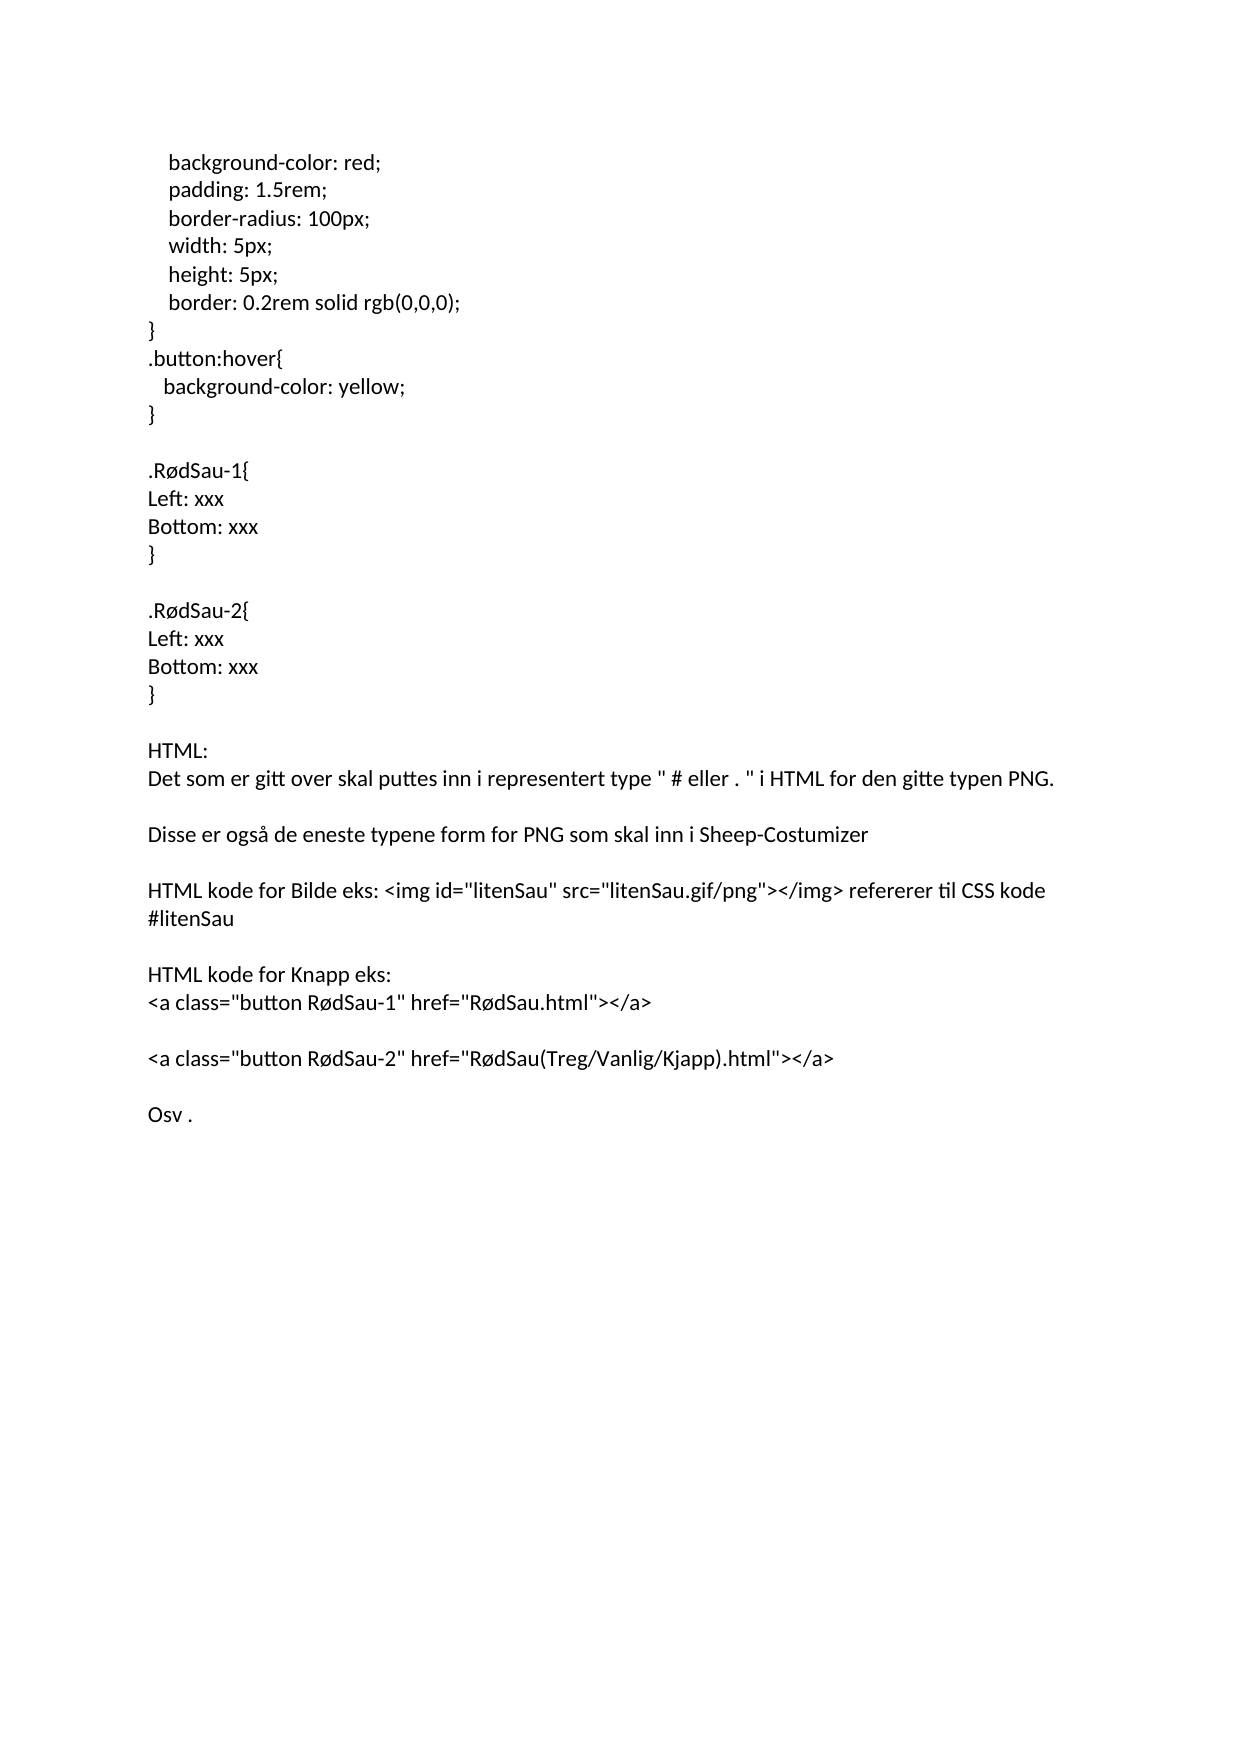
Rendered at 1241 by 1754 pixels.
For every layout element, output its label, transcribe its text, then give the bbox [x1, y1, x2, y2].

text background-color: yellow; [148, 372, 1093, 400]
text height: 5px; [148, 260, 1093, 288]
text } [148, 680, 1093, 708]
text width: 5px; [148, 232, 1093, 260]
text HTML kode for Knapp eks: [148, 960, 1093, 988]
text Left: xxx [148, 624, 1093, 652]
text background-color: red; [148, 148, 1093, 176]
text } [148, 540, 1093, 568]
text <a class="button RødSau-2" href="RødSau(Treg/Vanlig/Kjapp).html"></a> [148, 1044, 1093, 1072]
text HTML kode for Bilde eks: <img id="litenSau" src="litenSau.gif/png"></img> refererer til CSS kode #litenSau [148, 876, 1093, 932]
text Osv . [148, 1100, 1093, 1128]
text Bottom: xxx [148, 652, 1093, 680]
text padding: 1.5rem; [148, 176, 1093, 204]
text .RødSau-2{ [148, 596, 1093, 624]
text } [148, 400, 1093, 428]
text Det som er gitt over skal puttes inn i representert type " # eller . " i HTML for den gitte typen PNG. [148, 764, 1093, 792]
text border-radius: 100px; [148, 204, 1093, 232]
text } [148, 316, 1093, 344]
text HTML: [148, 736, 1093, 764]
text Left: xxx [148, 484, 1093, 512]
text Bottom: xxx [148, 512, 1093, 540]
text border: 0.2rem solid rgb(0,0,0); [148, 288, 1093, 316]
text .RødSau-1{ [148, 456, 1093, 484]
text .button:hover{ [148, 344, 1093, 372]
text Disse er også de eneste typene form for PNG som skal inn i Sheep-Costumizer [148, 820, 1093, 848]
text <a class="button RødSau-1" href="RødSau.html"></a> [148, 988, 1093, 1016]
